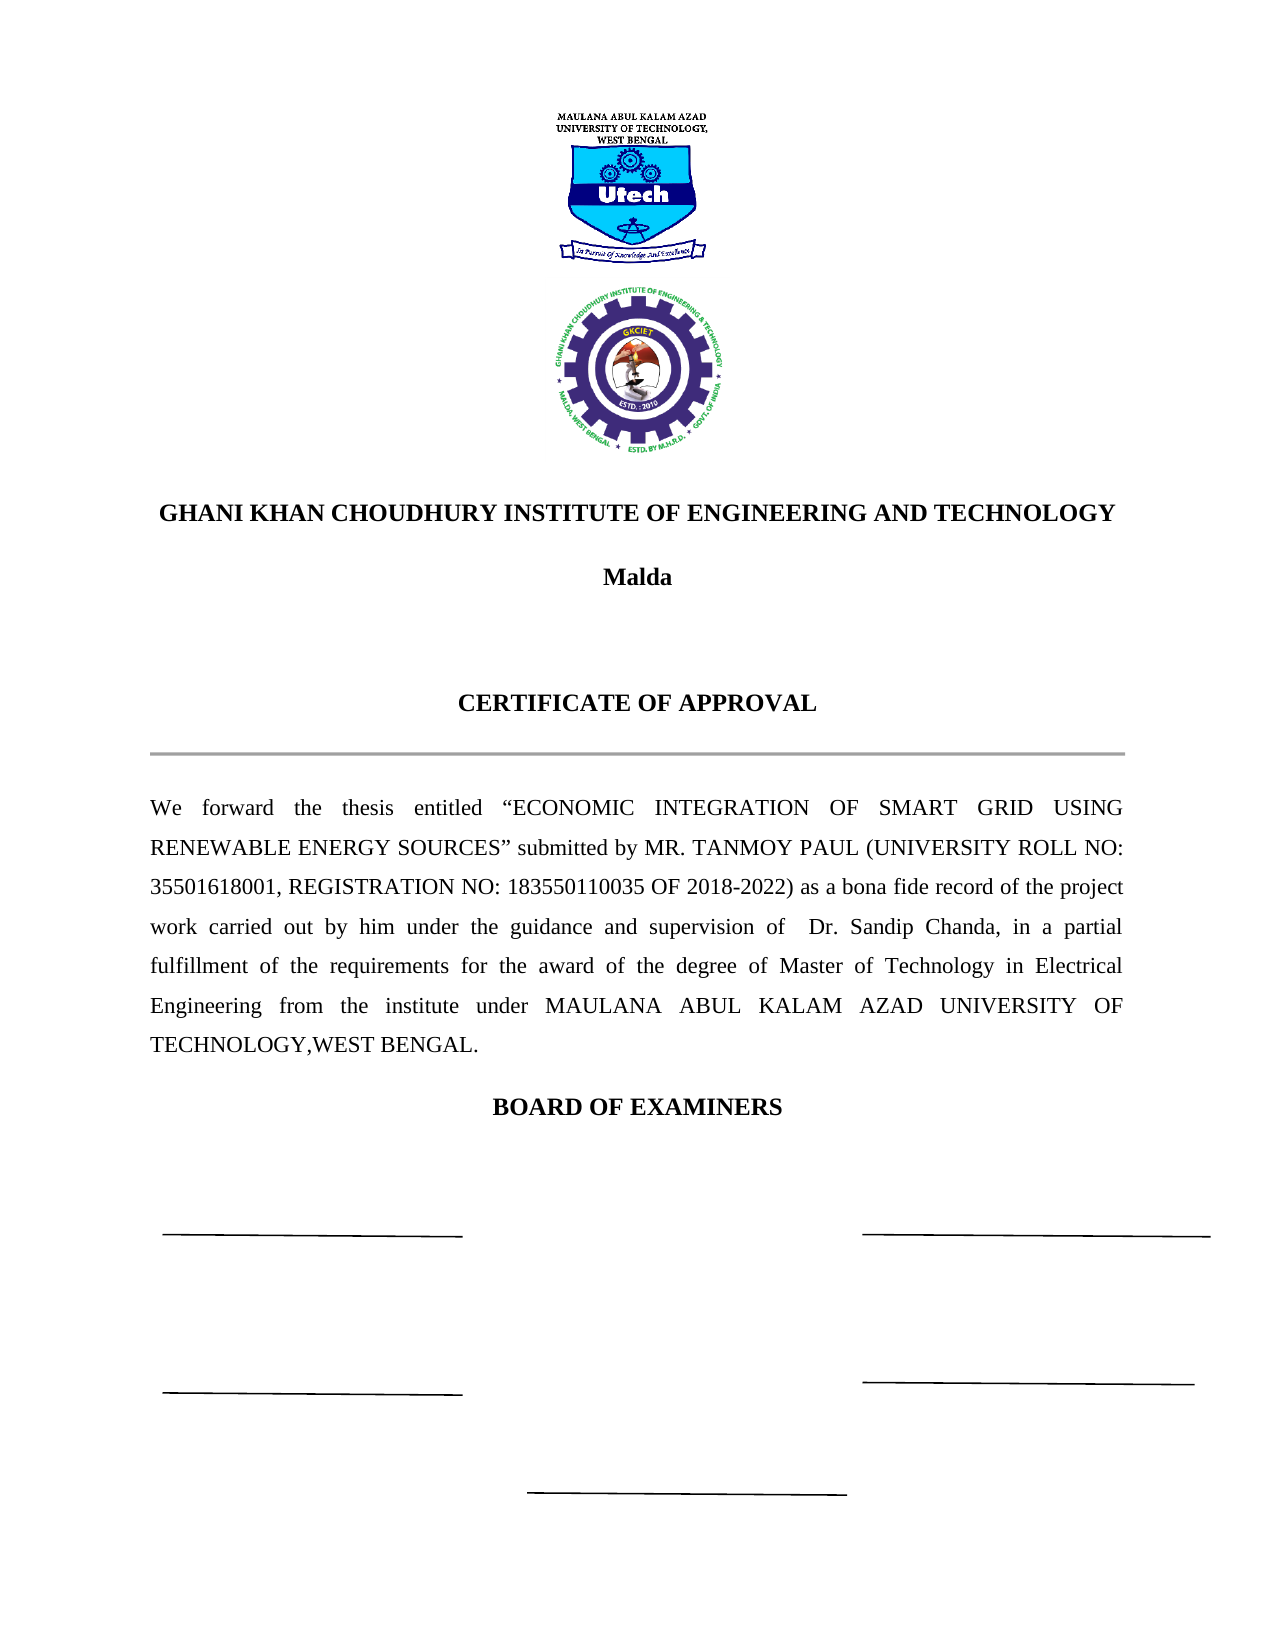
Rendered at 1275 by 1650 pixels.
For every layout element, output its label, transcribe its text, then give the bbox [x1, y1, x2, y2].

picture [555, 111, 708, 264]
text BOARD OF EXAMINERS [150, 1092, 1125, 1120]
text Malda [150, 562, 1125, 590]
text We forward the thesis entitled “ECONOMIC INTEGRATION OF SMART GRID USING RENEWABLE ENERGY SOURCES” submitted by MR. TANMOY PAUL (UNIVERSITY ROLL NO: 35501618001, REGISTRATION NO: 183550110035 OF 2018-2022) as a bona fide record of the project work carried out by him under the guidance and supervision of Dr. Sandip Chanda, in a partial fulfillment of the requirements for the award of the degree of Master of Technology in Electrical Engineering from the institute under MAULANA ABUL KALAM AZAD UNIVERSITY OF TECHNOLOGY,WEST BENGAL. [150, 794, 1125, 1058]
text GHANI KHAN CHOUDHURY INSTITUTE OF ENGINEERING AND TECHNOLOGY [150, 498, 1125, 526]
picture [545, 277, 730, 463]
text CERTIFICATE OF APPROVAL [150, 688, 1125, 717]
